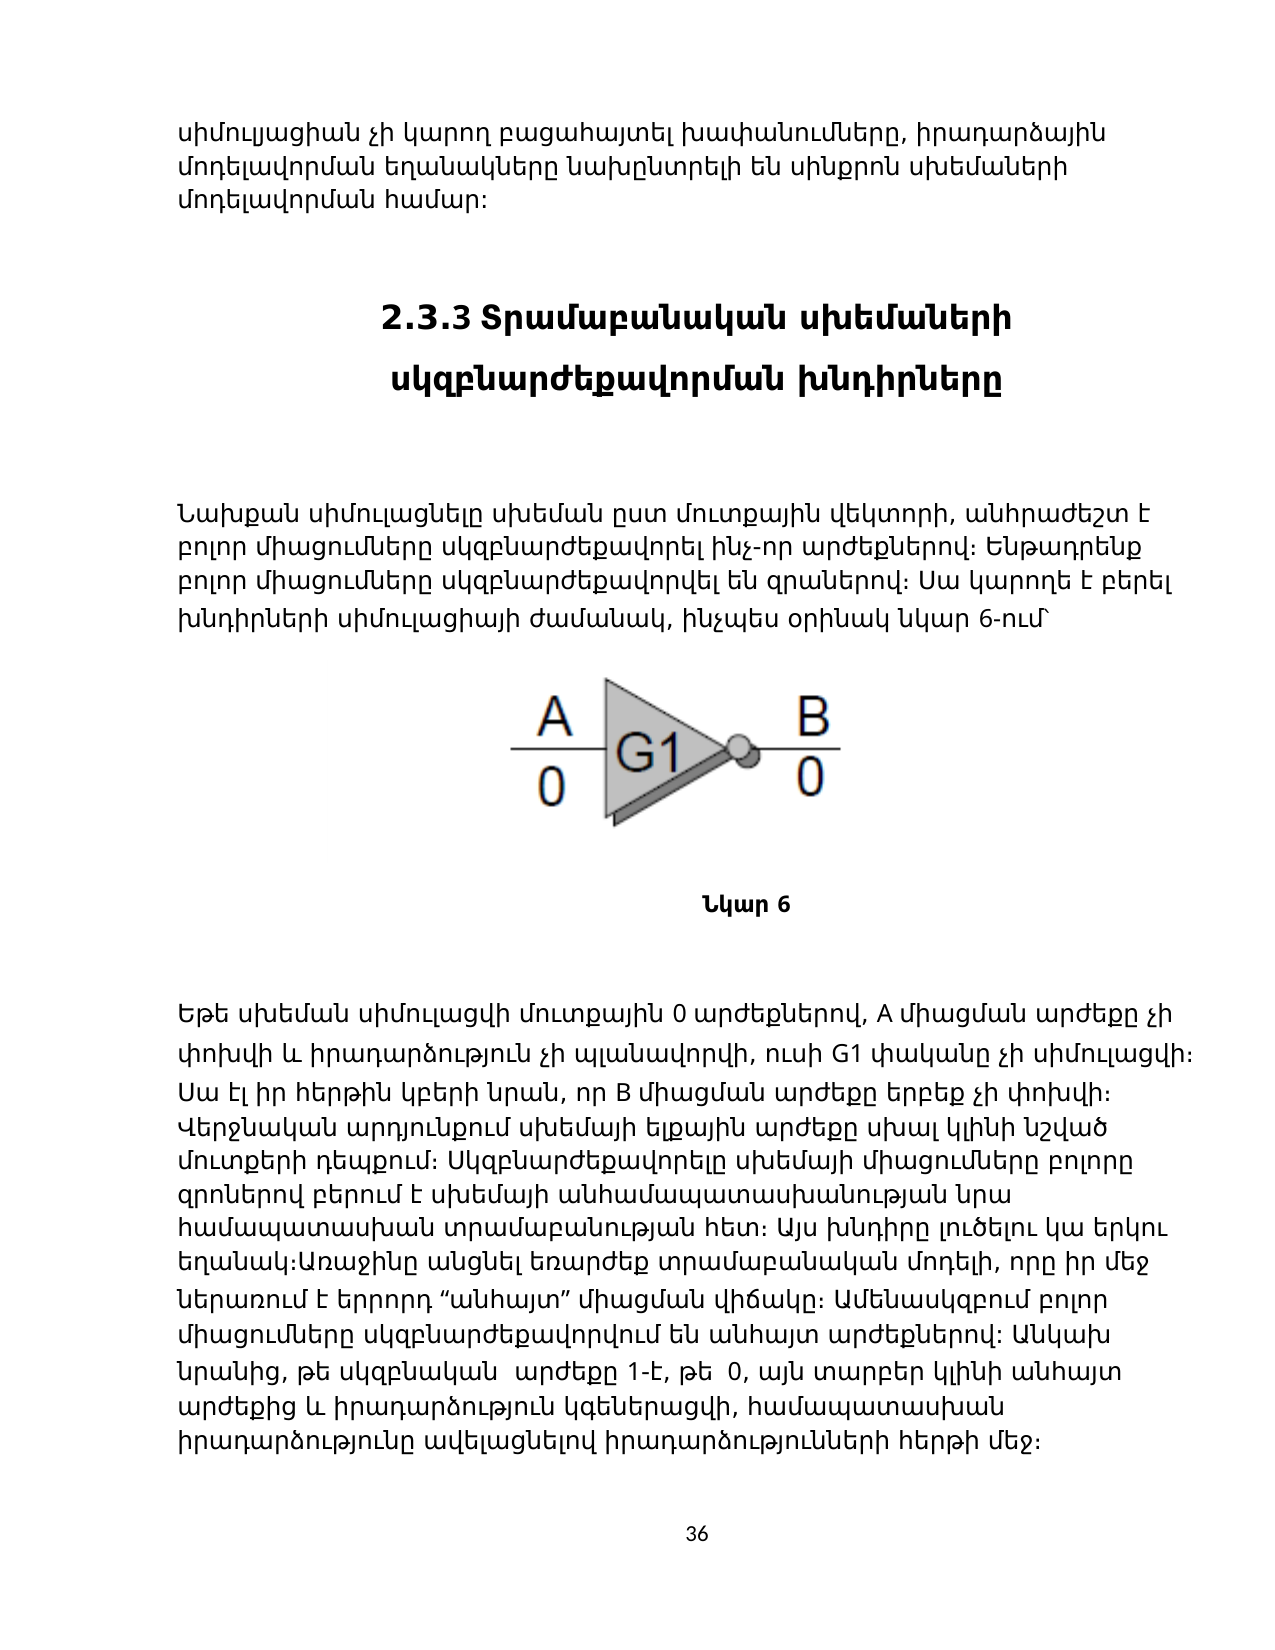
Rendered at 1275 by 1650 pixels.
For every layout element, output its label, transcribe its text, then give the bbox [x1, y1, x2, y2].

text Եթե սխեման սիմուլացվի մուտքային 0 արժեքներով, A միացման արժեքը չի փոխվի և իրադարձություն չի պլանավորվի, ուսի G1 փականը չի սիմուլացվի։ Սա էլ իր հերթին կբերի նրան, որ B միացման արժեքը երբեք չի փոխվի։ Վերջնական արդյունքում սխեմայի ելքային արժեքը սխալ կլինի նշված մուտքերի դեպքում։ Սկզբնարժեքավորելը սխեմայի միացումները բոլորը զրոներով բերում է սխեմայի անհամապատասխանության նրա համապատասխան տրամաբանության հետ։ Այս խնդիրը լուծելու կա երկու եղանակ։Առաջինը անցնել եռարժեք տրամաբանական մոդելի, որը իր մեջ ներառում է երրորդ “անհայտ” միացման վիճակը։ Ամենասկզբում բոլոր միացումները սկզբնարժեքավորվում են անհայտ արժեքներով: Անկախ նրանից, թե սկզբնական արժեքը 1-է, թե 0, այն տարբեր կլինի անհայտ արժեքից և իրադարձություն կգեներացվի, համապատասխան իրադարձությունը ավելացնելով իրադարձությունների հերթի մեջ։ [177, 996, 1216, 1455]
subtitle 2.3.3 Տրամաբանական սխեմաների սկզբնարժեքավորման խնդիրները [177, 294, 1216, 398]
picture [326, 660, 1004, 863]
text Նախքան սիմուլացնելը սխեման ըստ մուտքային վեկտորի, անհրաժեշտ է բոլոր միացումները սկզբնարժեքավորել ինչ-որ արժեքներով։ Ենթադրենք բոլոր միացումները սկզբնարժեքավորվել են զրաներով։ Սա կարողե է բերել խնդիրների սիմուլացիայի ժամանակ, ինչպես օրինակ նկար 6-ում՝ [177, 499, 1216, 634]
text Նկար 6 [252, 888, 1216, 919]
